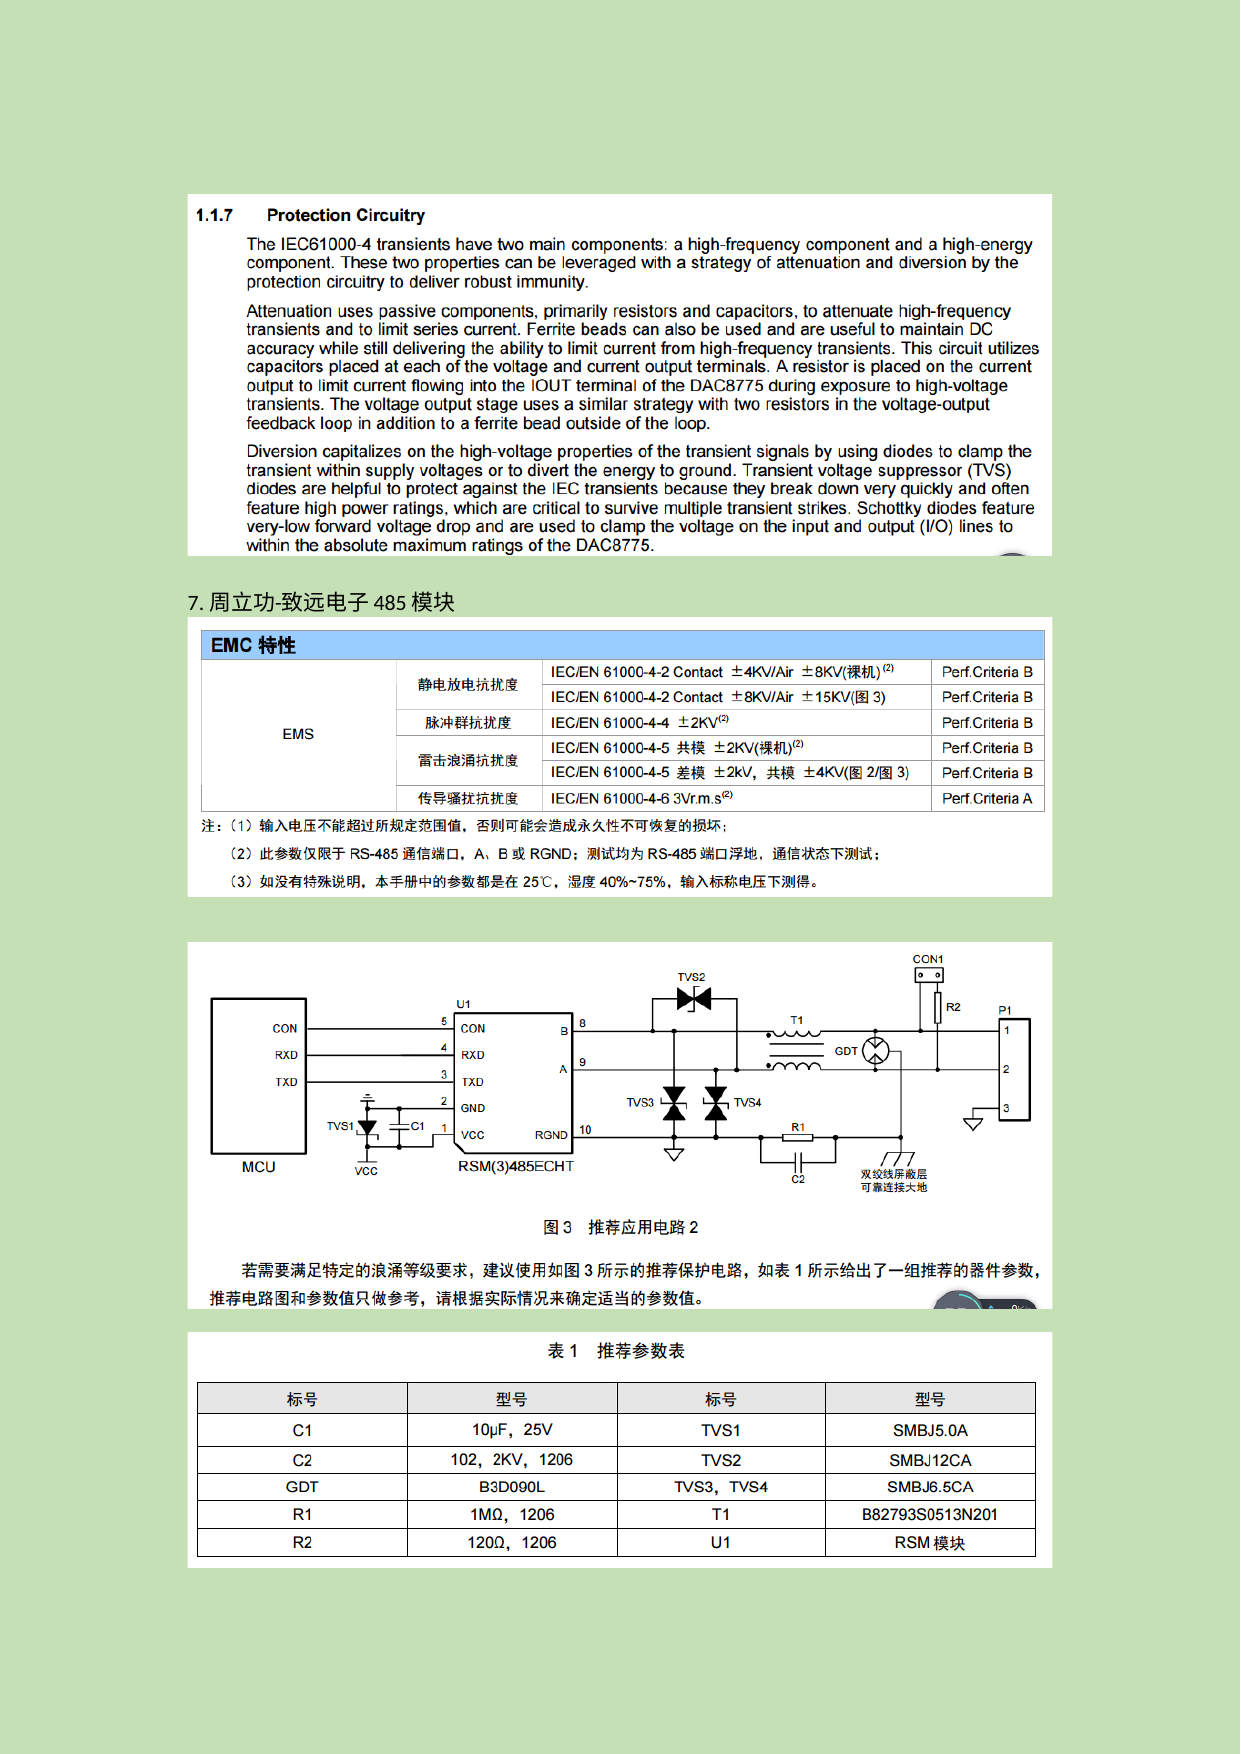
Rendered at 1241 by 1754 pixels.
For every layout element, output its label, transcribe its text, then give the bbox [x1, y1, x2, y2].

list 周立功-致远电子485模块 [187, 584, 1053, 617]
picture [187, 942, 1053, 1309]
picture [187, 194, 1053, 556]
picture [187, 1332, 1053, 1568]
picture [187, 617, 1053, 897]
